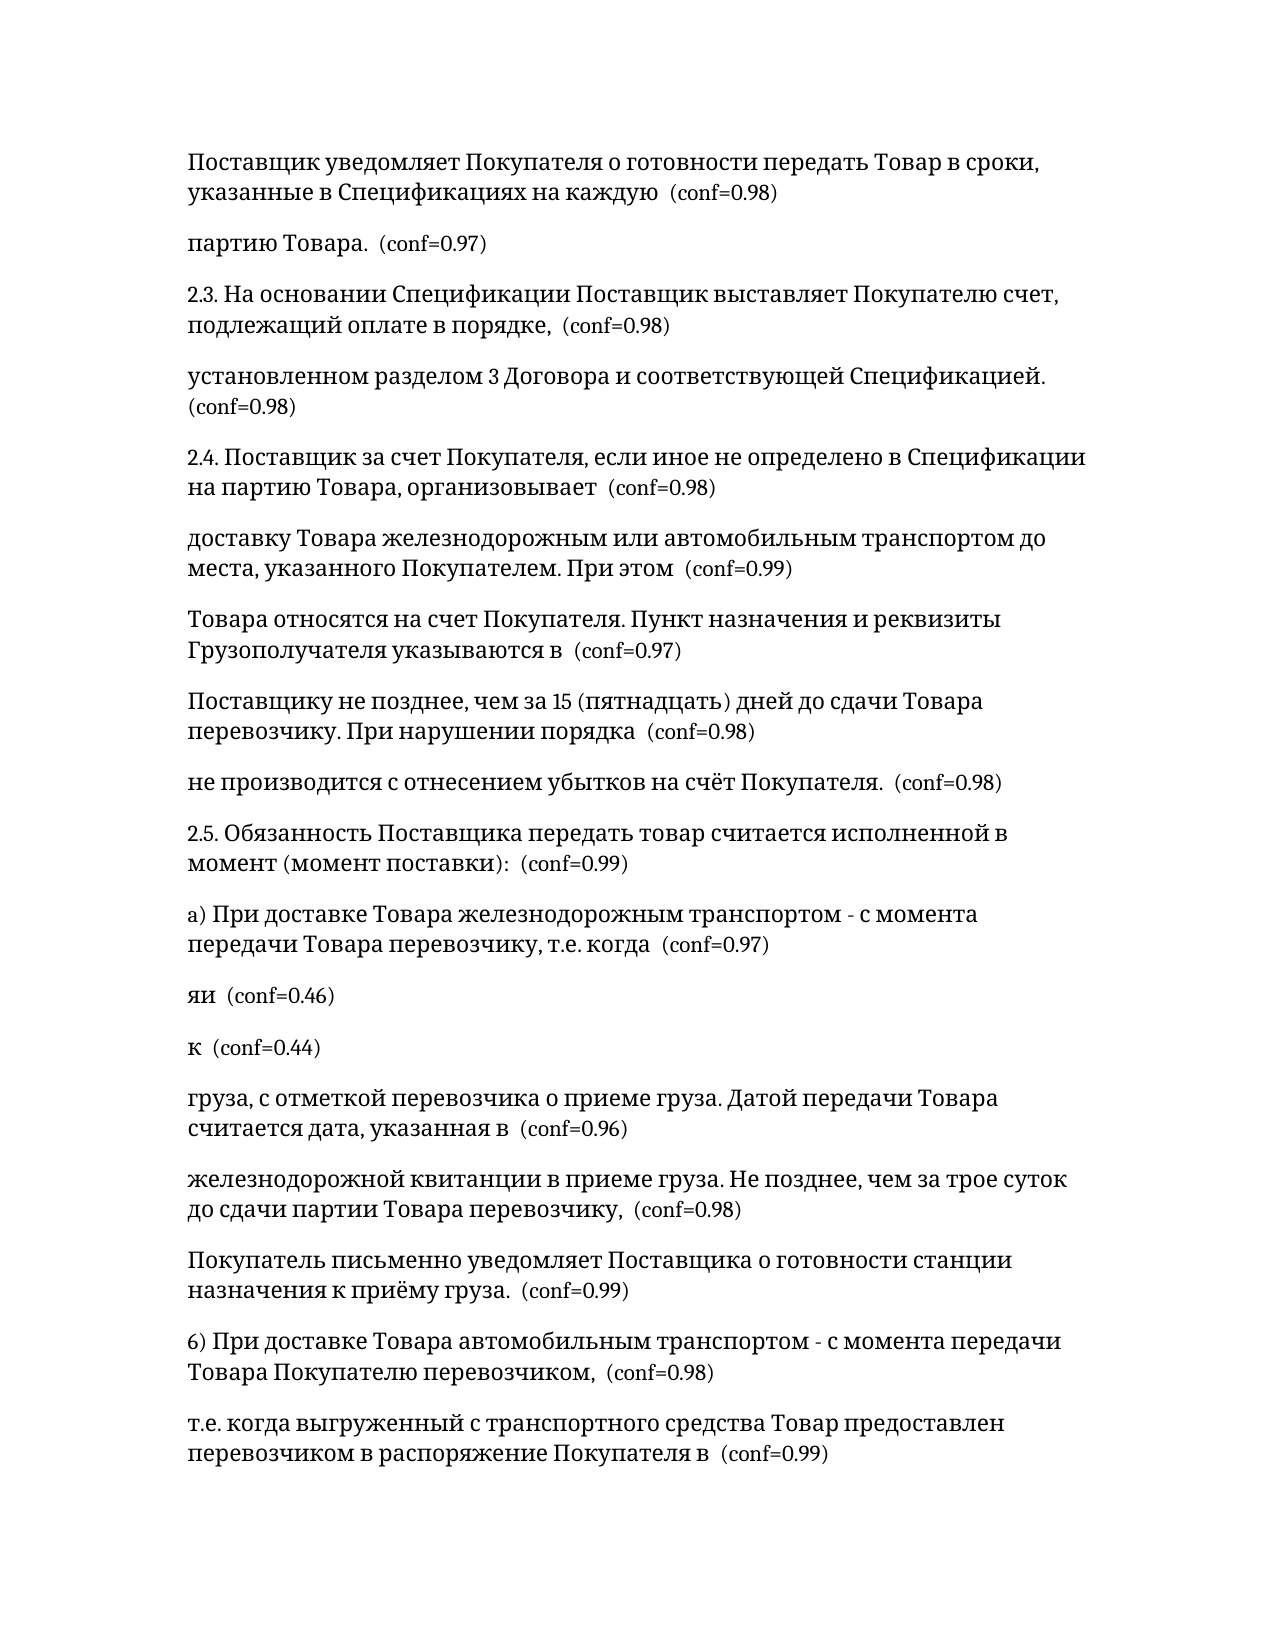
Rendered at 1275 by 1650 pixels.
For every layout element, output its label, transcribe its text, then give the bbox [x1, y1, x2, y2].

text не производится с отнесением убытков на счёт Покупателя. (conf=0.98) [187, 770, 1087, 796]
text партию Товара. (conf=0.97) [187, 231, 1087, 258]
text железнодорожной квитанции в приеме груза. Не позднее, чем за трое суток до сдачи партии Товара перевозчику, (conf=0.98) [187, 1167, 1087, 1223]
text 6) При доставке Товара автомобильным транспортом - с момента передачи Товара Покупателю перевозчиком, (conf=0.98) [187, 1329, 1087, 1386]
text яи (conf=0.46) [187, 983, 1087, 1010]
text установленном разделом 3 Договора и соответствующей Спецификацией. (conf=0.98) [187, 363, 1087, 420]
text a) При доставке Товара железнодорожным транспортом - с момента передачи Товара перевозчику, т.е. когда (conf=0.97) [187, 902, 1087, 959]
text 2.3. На основании Спецификации Поставщик выставляет Покупателю счет, подлежащий оплате в порядке, (conf=0.98) [187, 282, 1087, 339]
text 2.5. Обязанность Поставщика передать товар считается исполненной в момент (момент поставки): (conf=0.99) [187, 821, 1087, 877]
text Поставщику не позднее, чем за 15 (пятнадцать) дней до сдачи Товара перевозчику. При нарушении порядка (conf=0.98) [187, 688, 1087, 745]
text груза, с отметкой перевозчика о приеме груза. Датой передачи Товара считается дата, указанная в (conf=0.96) [187, 1085, 1087, 1142]
text Поставщик уведомляет Покупателя о готовности передать Товар в сроки, указанные в Спецификациях на каждую (conf=0.98) [187, 150, 1087, 207]
text доставку Товара железнодорожным или автомобильным транспортом до места, указанного Покупателем. При этом (conf=0.99) [187, 526, 1087, 583]
text 2.4. Поставщик за счет Покупателя, если иное не определено в Спецификации на партию Товара, организовывает (conf=0.98) [187, 445, 1087, 501]
text Товара относятся на счет Покупателя. Пункт назначения и реквизиты Грузополучателя указываются в (conf=0.97) [187, 607, 1087, 664]
text к (conf=0.44) [187, 1034, 1087, 1061]
text т.е. когда выгруженный с транспортного средства Товар предоставлен перевозчиком в распоряжение Покупателя в (conf=0.99) [187, 1410, 1087, 1467]
text Покупатель письменно уведомляет Поставщика о готовности станции назначения к приёму груза. (conf=0.99) [187, 1248, 1087, 1304]
